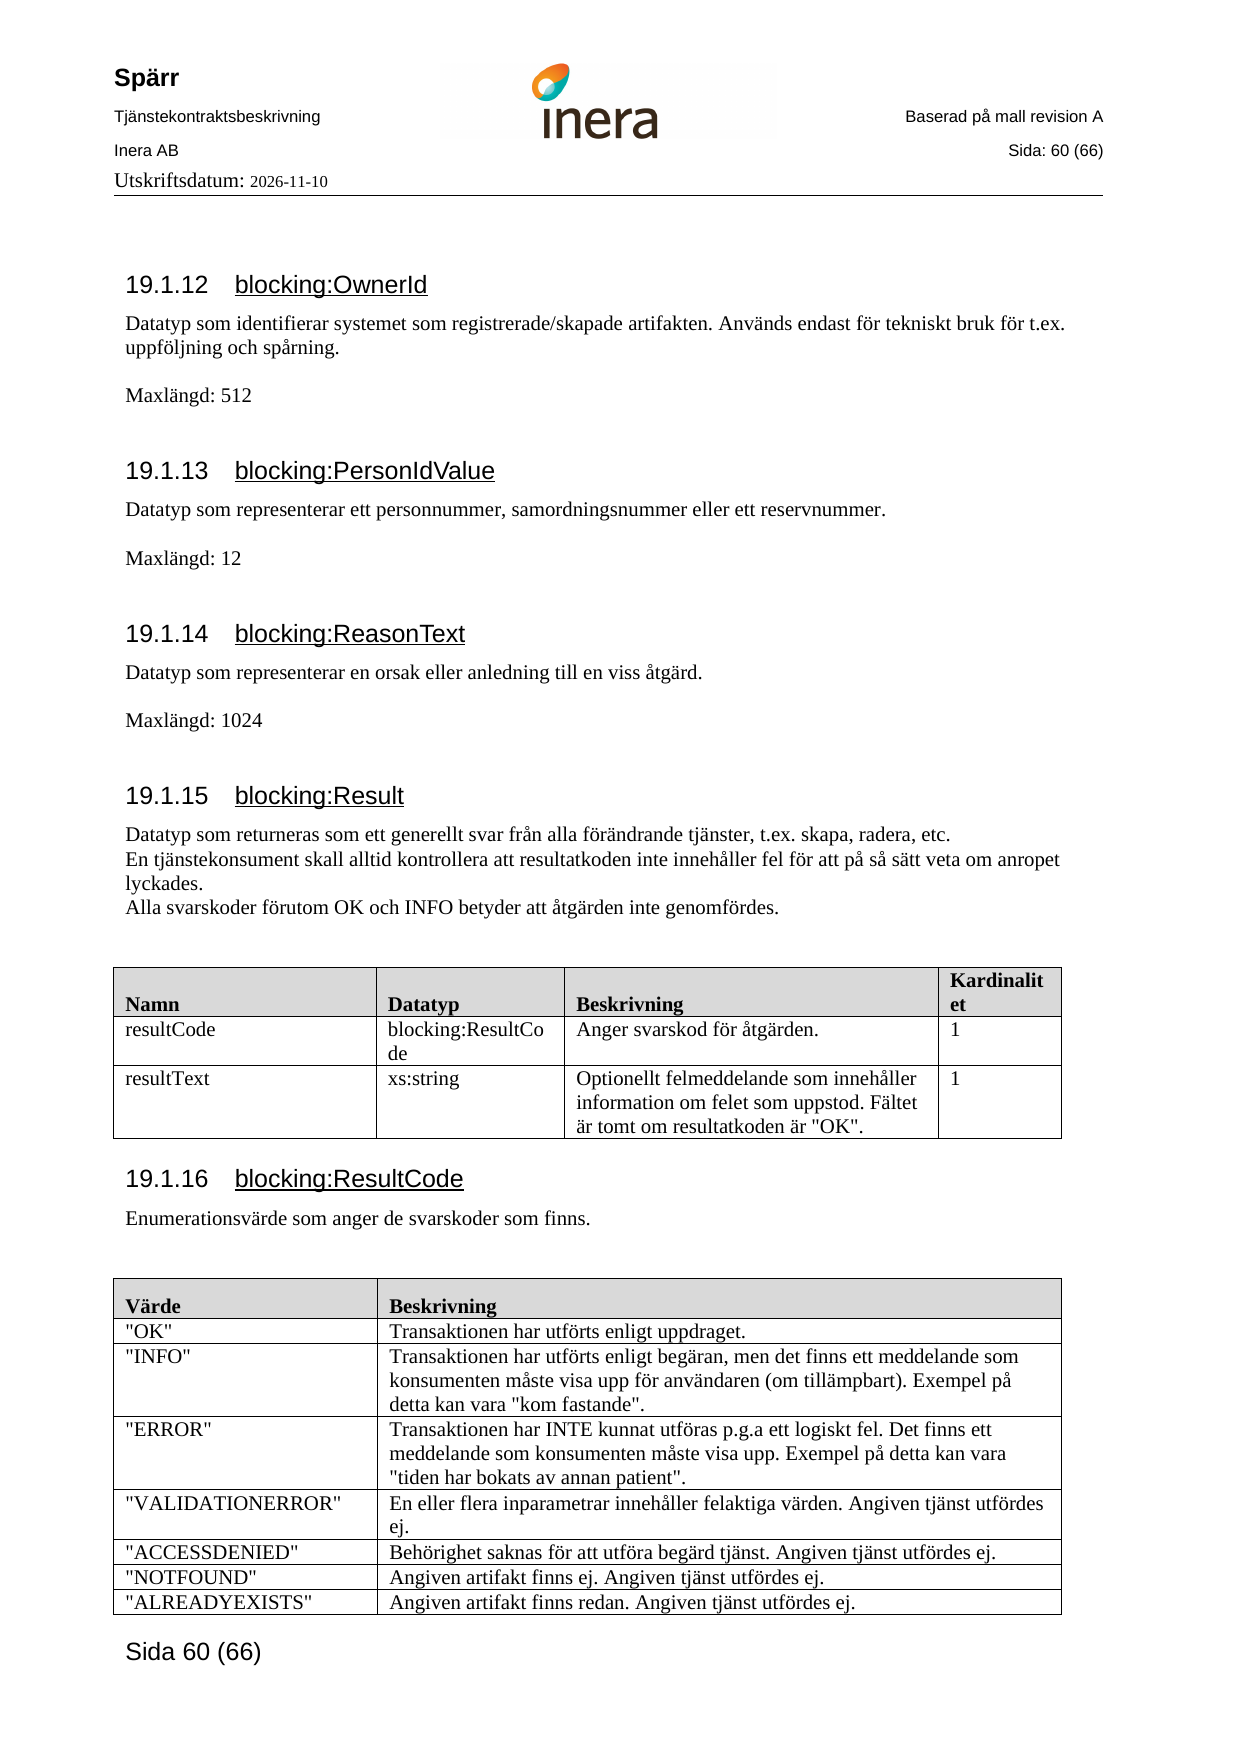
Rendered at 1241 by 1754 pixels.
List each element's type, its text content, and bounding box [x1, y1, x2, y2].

text Maxlängd: 1024 [125, 708, 1115, 732]
table_cell En eller flera inparametrar innehåller felaktiga värden. Angiven tjänst utfördes ej. [378, 1490, 1061, 1538]
table_cell 1 [939, 1066, 1061, 1138]
table_cell "INFO" [114, 1344, 377, 1416]
subtitle blocking:ReasonText [125, 619, 1115, 647]
text Enumerationsvärde som anger de svarskoder som finns. [125, 1206, 1115, 1230]
text Maxlängd: 512 [125, 383, 1115, 407]
subtitle blocking:Result [125, 781, 1115, 810]
table_cell "VALIDATIONERROR" [114, 1490, 377, 1538]
subtitle blocking:OwnerId [125, 269, 1115, 298]
table_header Beskrivning [565, 968, 938, 1016]
subtitle blocking:PersonIdValue [125, 456, 1115, 485]
table_cell "ERROR" [114, 1417, 377, 1489]
table_cell Angiven artifakt finns ej. Angiven tjänst utfördes ej. [378, 1565, 1061, 1589]
table_header Namn [114, 968, 376, 1016]
text Datatyp som returneras som ett generellt svar från alla förändrande tjänster, t.ex. skapa, radera, etc. [125, 822, 1115, 846]
text Datatyp som representerar en orsak eller anledning till en viss åtgärd. [125, 660, 1115, 684]
table_cell 1 [939, 1017, 1061, 1065]
table_cell Optionellt felmeddelande som innehåller information om felet som uppstod. Fältet är tomt om resultatkoden är "OK". [565, 1066, 938, 1138]
table_cell Transaktionen har utförts enligt uppdraget. [378, 1319, 1061, 1343]
table_header Beskrivning [378, 1279, 1061, 1318]
table_cell Angiven artifakt finns redan. Angiven tjänst utfördes ej. [378, 1590, 1061, 1614]
table_cell resultCode [114, 1017, 376, 1065]
table_cell xs:string [377, 1066, 564, 1138]
table_cell "ALREADYEXISTS" [114, 1590, 377, 1614]
table_cell "OK" [114, 1319, 377, 1343]
picture [439, 63, 777, 139]
table_cell Behörighet saknas för att utföra begärd tjänst. Angiven tjänst utfördes ej. [378, 1540, 1061, 1564]
table_cell "NOTFOUND" [114, 1565, 377, 1589]
table_header Värde [114, 1279, 377, 1318]
subtitle blocking:ResultCode [125, 1164, 1115, 1193]
text En tjänstekonsument skall alltid kontrollera att resultatkoden inte innehåller fel för att på så sätt veta om anropet lyckades. [125, 846, 1115, 894]
table_cell Anger svarskod för åtgärden. [565, 1017, 938, 1065]
table_header Datatyp [377, 968, 564, 1016]
table_cell blocking:ResultCode [377, 1017, 564, 1065]
table_cell Transaktionen har INTE kunnat utföras p.g.a ett logiskt fel. Det finns ett meddelande som konsumenten måste visa upp. Exempel på detta kan vara "tiden har bokats av annan patient". [378, 1417, 1061, 1489]
table_cell "ACCESSDENIED" [114, 1540, 377, 1564]
text Datatyp som identifierar systemet som registrerade/skapade artifakten. Används endast för tekniskt bruk för t.ex. uppföljning och spårning. [125, 311, 1115, 359]
table_cell Transaktionen har utförts enligt begäran, men det finns ett meddelande som konsumenten måste visa upp för användaren (om tillämpbart). Exempel på detta kan vara "kom fastande". [378, 1344, 1061, 1416]
table_header Kardinalitet [939, 968, 1061, 1016]
text Maxlängd: 12 [125, 546, 1115, 569]
text Datatyp som representerar ett personnummer, samordningsnummer eller ett reservnummer. [125, 497, 1115, 521]
text Alla svarskoder förutom OK och INFO betyder att åtgärden inte genomfördes. [125, 894, 1115, 919]
table_cell resultText [114, 1066, 376, 1138]
